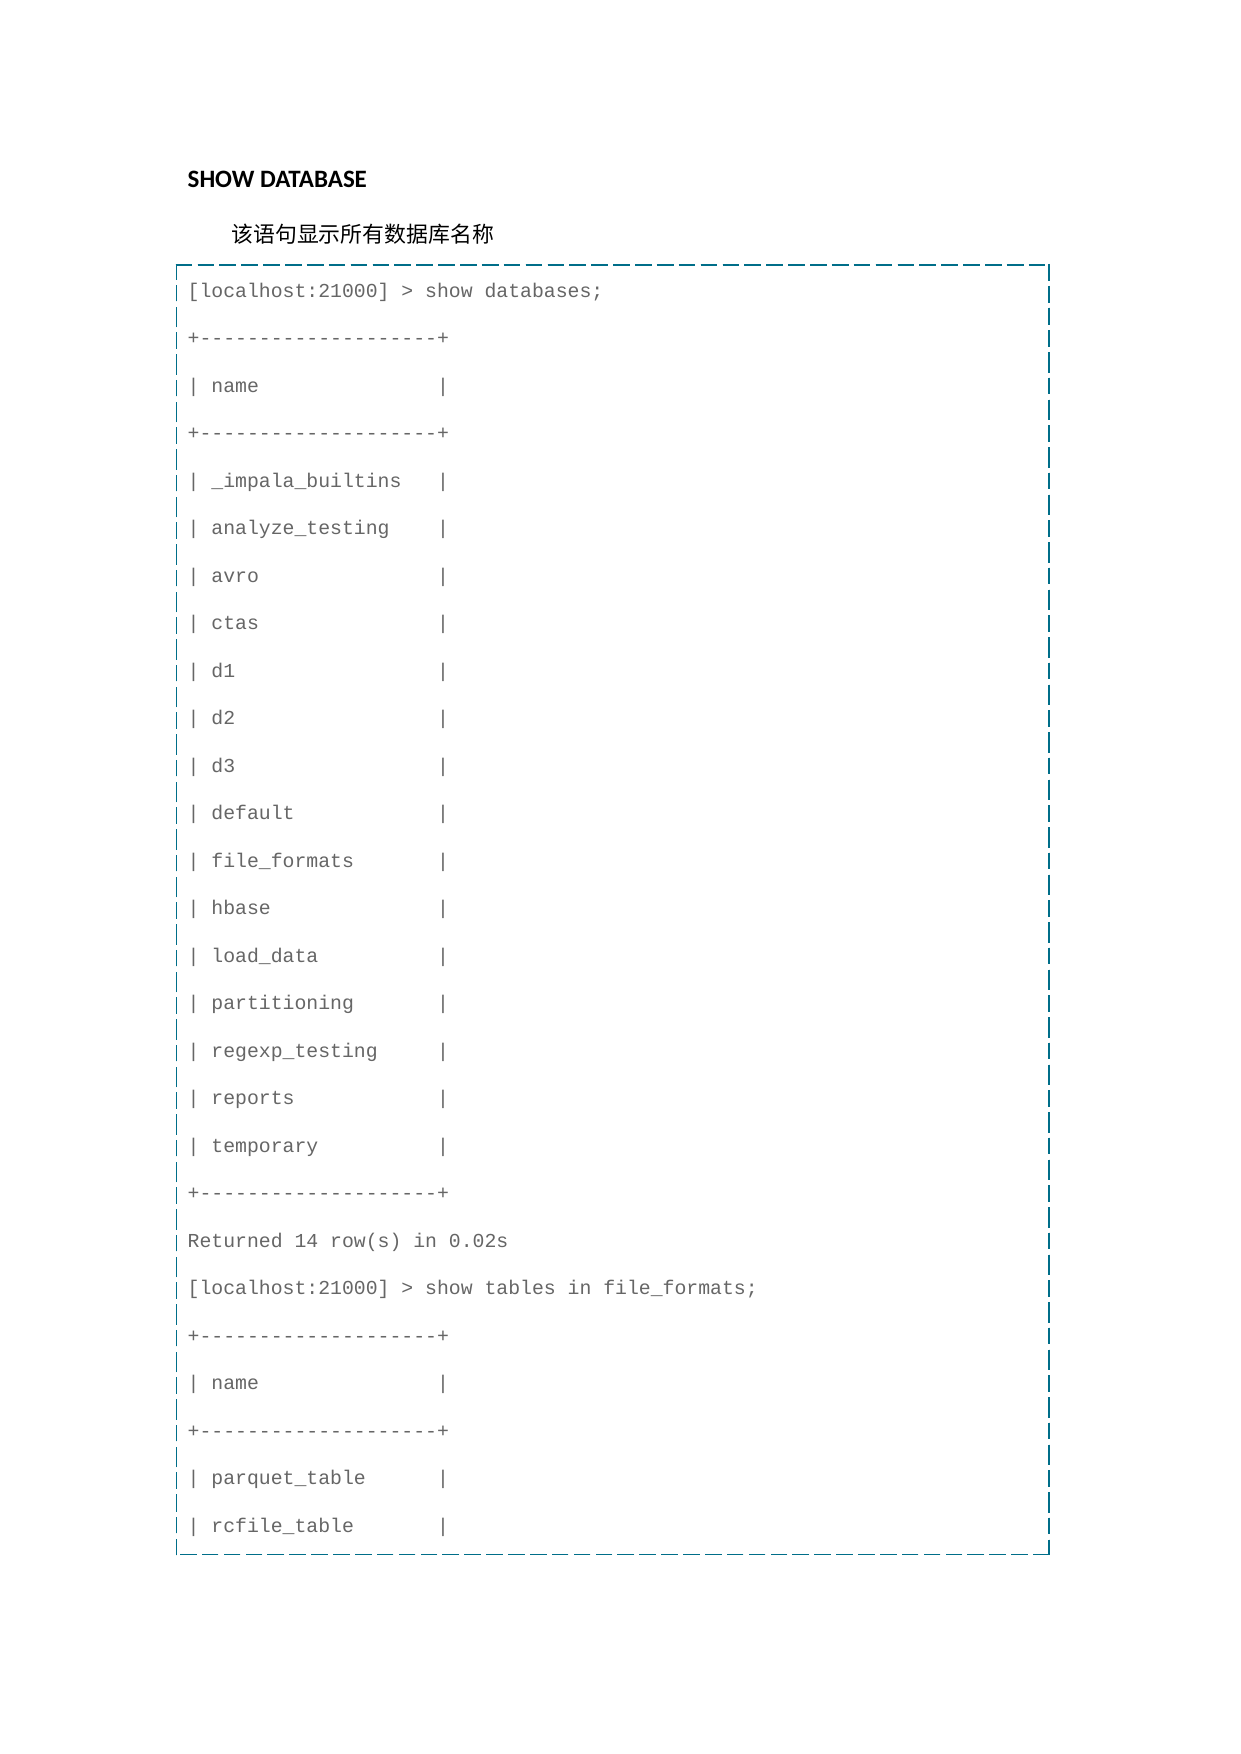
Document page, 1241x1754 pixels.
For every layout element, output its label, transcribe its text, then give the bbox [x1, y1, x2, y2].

text | rcfile_table | [176, 1499, 1050, 1555]
text | d2 | [176, 691, 1050, 736]
text +--------------------+ [176, 406, 1050, 451]
text | avro | [176, 549, 1050, 593]
text | file_formats | [176, 834, 1050, 878]
text Returned 14 row(s) in 0.02s [176, 1214, 1050, 1258]
text +--------------------+ [176, 1404, 1050, 1448]
text | ctas | [176, 596, 1050, 641]
text [localhost:21000] > show tables in file_formats; [176, 1261, 1050, 1306]
text | d1 | [176, 644, 1050, 688]
text +--------------------+ [176, 1166, 1050, 1211]
text | analyze_testing | [176, 501, 1050, 546]
text [localhost:21000] > show databases; [176, 264, 1050, 308]
text | load_data | [176, 929, 1050, 973]
text | parquet_table | [176, 1451, 1050, 1496]
text | hbase | [176, 881, 1050, 926]
text | name | [176, 1356, 1050, 1401]
text | temporary | [176, 1119, 1050, 1163]
text | d3 | [176, 739, 1050, 783]
text | partitioning | [176, 976, 1050, 1021]
text 该语句显示所有数据库名称 [187, 216, 1053, 249]
text +--------------------+ [176, 311, 1050, 356]
text +--------------------+ [176, 1309, 1050, 1353]
text | _impala_builtins | [176, 454, 1050, 498]
text | name | [176, 359, 1050, 403]
text | reports | [176, 1071, 1050, 1116]
text | regexp_testing | [176, 1024, 1050, 1068]
subtitle SHOW DATABASE [187, 162, 1053, 194]
text | default | [176, 786, 1050, 831]
